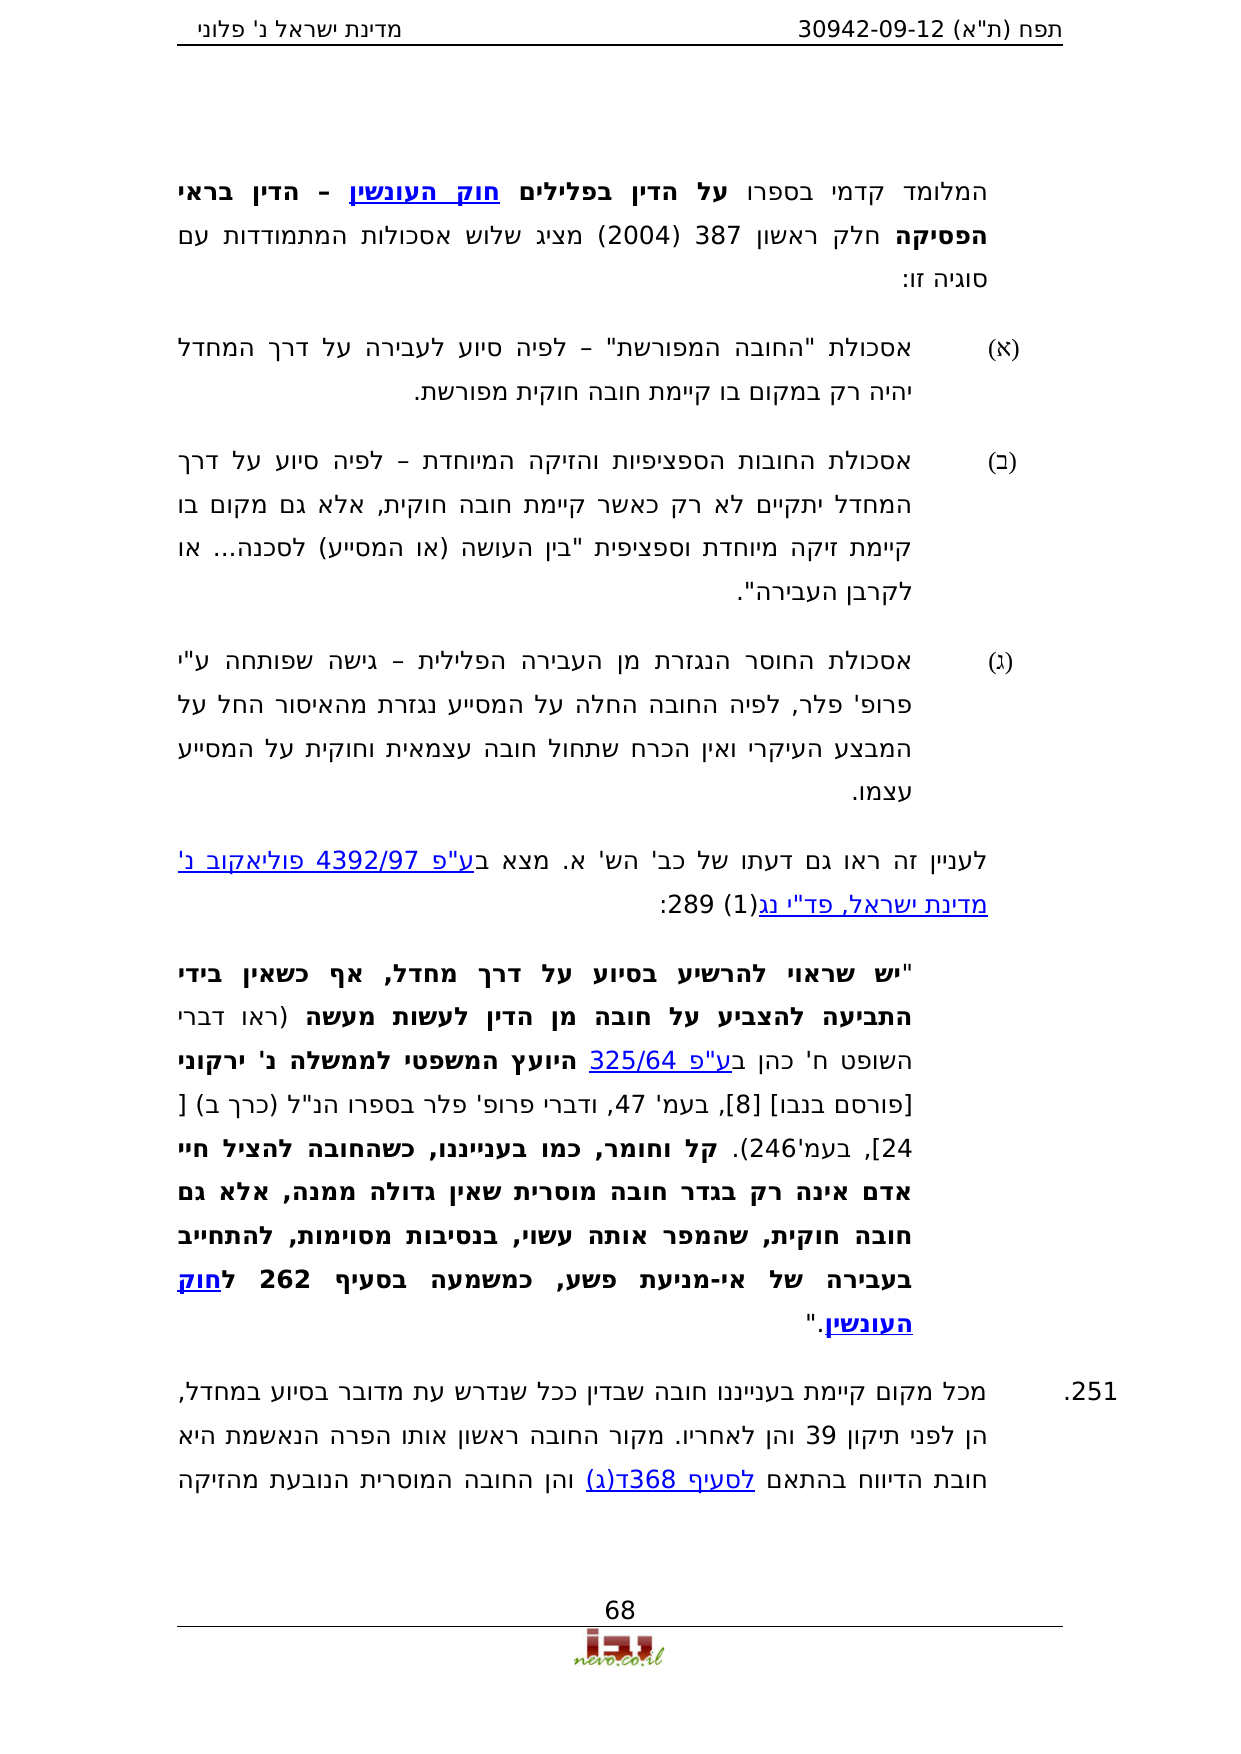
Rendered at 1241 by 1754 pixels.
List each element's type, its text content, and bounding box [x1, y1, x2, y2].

list אסכולת החוסר הנגזרת מן העבירה הפלילית – גישה שפותחה ע"י פרופ' פלר, לפיה החובה החלה על המסייע נגזרת מהאיסור החל על המבצע העיקרי ואין הכרח שתחול חובה עצמאית וחוקית על המסייע עצמו. [177, 646, 988, 807]
list אסכולת "החובה המפורשת" – לפיה סיוע לעבירה על דרך המחדל יהיה רק במקום בו קיימת חובה חוקית מפורשת. [177, 333, 988, 406]
picture [574, 1628, 666, 1667]
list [177, 1377, 1063, 1494]
text המלומד קדמי בספרו על הדין בפלילים חוק העונשין – הדין בראי הפסיקה חלק ראשון 387 (2004) מציג שלוש אסכולות המתמודדות עם סוגיה זו: [177, 177, 988, 294]
list אסכולת החובות הספציפיות והזיקה המיוחדת – לפיה סיוע על דרך המחדל יתקיים לא רק כאשר קיימת חובה חוקית, אלא גם מקום בו קיימת זיקה מיוחדת וספציפית "בין העושה (או המסייע) לסכנה... או לקרבן העבירה". [177, 446, 988, 607]
text לעניין זה ראו גם דעתו של כב' הש' א. מצא בע"פ 4392/97 פוליאקוב נ' מדינת ישראל, פד"י נג(1) 289: [177, 846, 988, 919]
text "יש שראוי להרשיע בסיוע על דרך מחדל, אף כשאין בידי התביעה להצביע על חובה מן הדין לעשות מעשה (ראו דברי השופט ח' כהן בע"פ 325/64 היועץ המשפטי לממשלה נ' ירקוני [פורסם בנבו] [8], בעמ' 47, ודברי פרופ' פלר בספרו הנ"ל (כרך ב) [24], בעמ'246). קל וחומר, כמו בענייננו, כשהחובה להציל חיי אדם אינה רק בגדר חובה מוסרית שאין גדולה ממנה, אלא גם חובה חוקית, שהמפר אותה עשוי, בנסיבות מסוימות, להתחייב בעבירה של אי-מניעת פשע, כמשמעה בסעיף 262 לחוק העונשין." [177, 959, 913, 1338]
